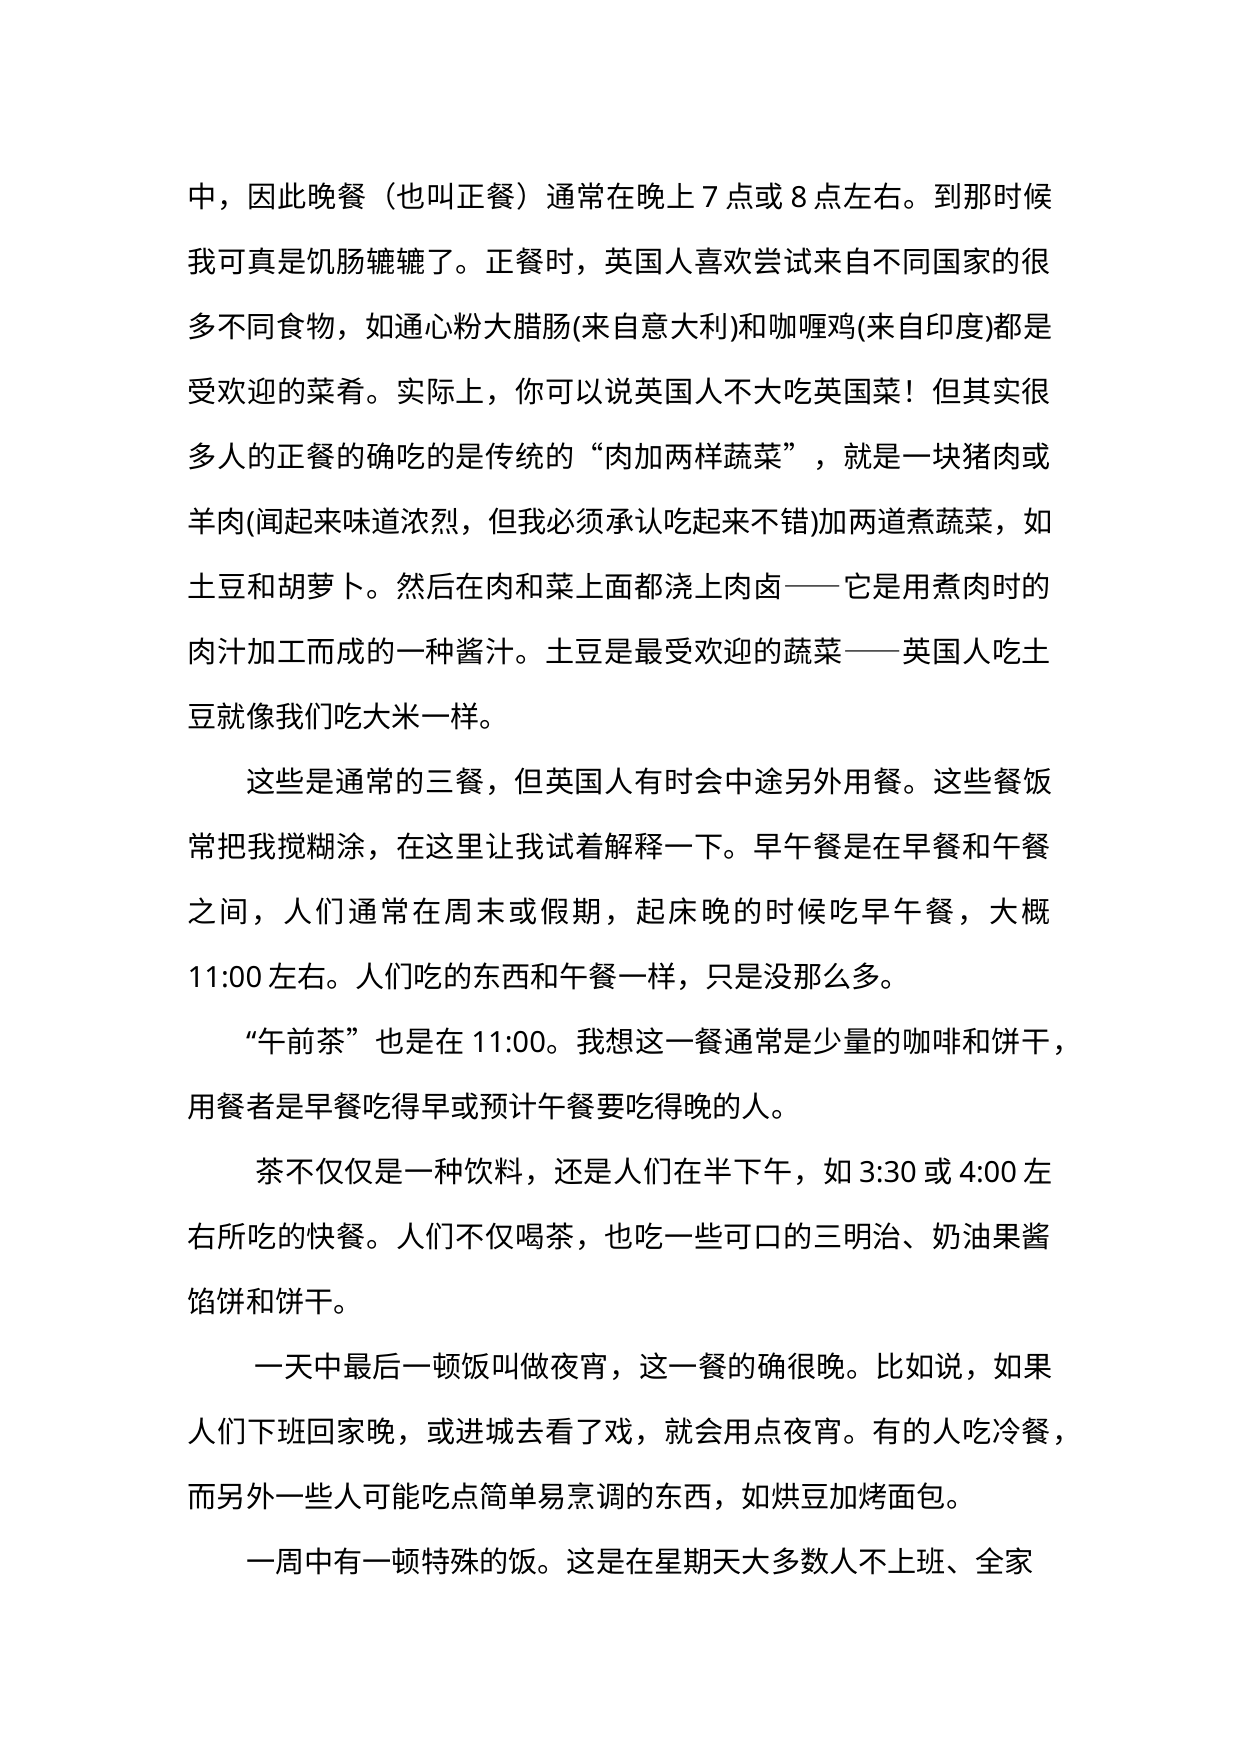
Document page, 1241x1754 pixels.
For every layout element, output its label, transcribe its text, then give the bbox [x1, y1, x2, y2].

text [187, 1527, 1053, 1592]
text 一天中最后一顿饭叫做夜宵，这一餐的确很晚。比如说，如果人们下班回家晚，或进城去看了戏，就会用点夜宵。有的人吃冷餐，而另外一些人可能吃点简单易烹调的东西，如烘豆加烤面包。 [187, 1332, 1053, 1527]
text 这些是通常的三餐，但英国人有时会中途另外用餐。这些餐饭常把我搅糊涂，在这里让我试着解释一下。早午餐是在早餐和午餐之间，人们通常在周末或假期，起床晚的时候吃早午餐，大概11:00左右。人们吃的东西和午餐一样，只是没那么多。 [187, 747, 1053, 1007]
text 茶不仅仅是一种饮料，还是人们在半下午，如3:30或4:00左右所吃的快餐。人们不仅喝茶，也吃一些可口的三明治、奶油果酱馅饼和饼干。 [187, 1137, 1053, 1332]
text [187, 162, 1053, 747]
text “午前茶”也是在11:00。我想这一餐通常是少量的咖啡和饼干，用餐者是早餐吃得早或预计午餐要吃得晚的人。 [187, 1007, 1053, 1137]
